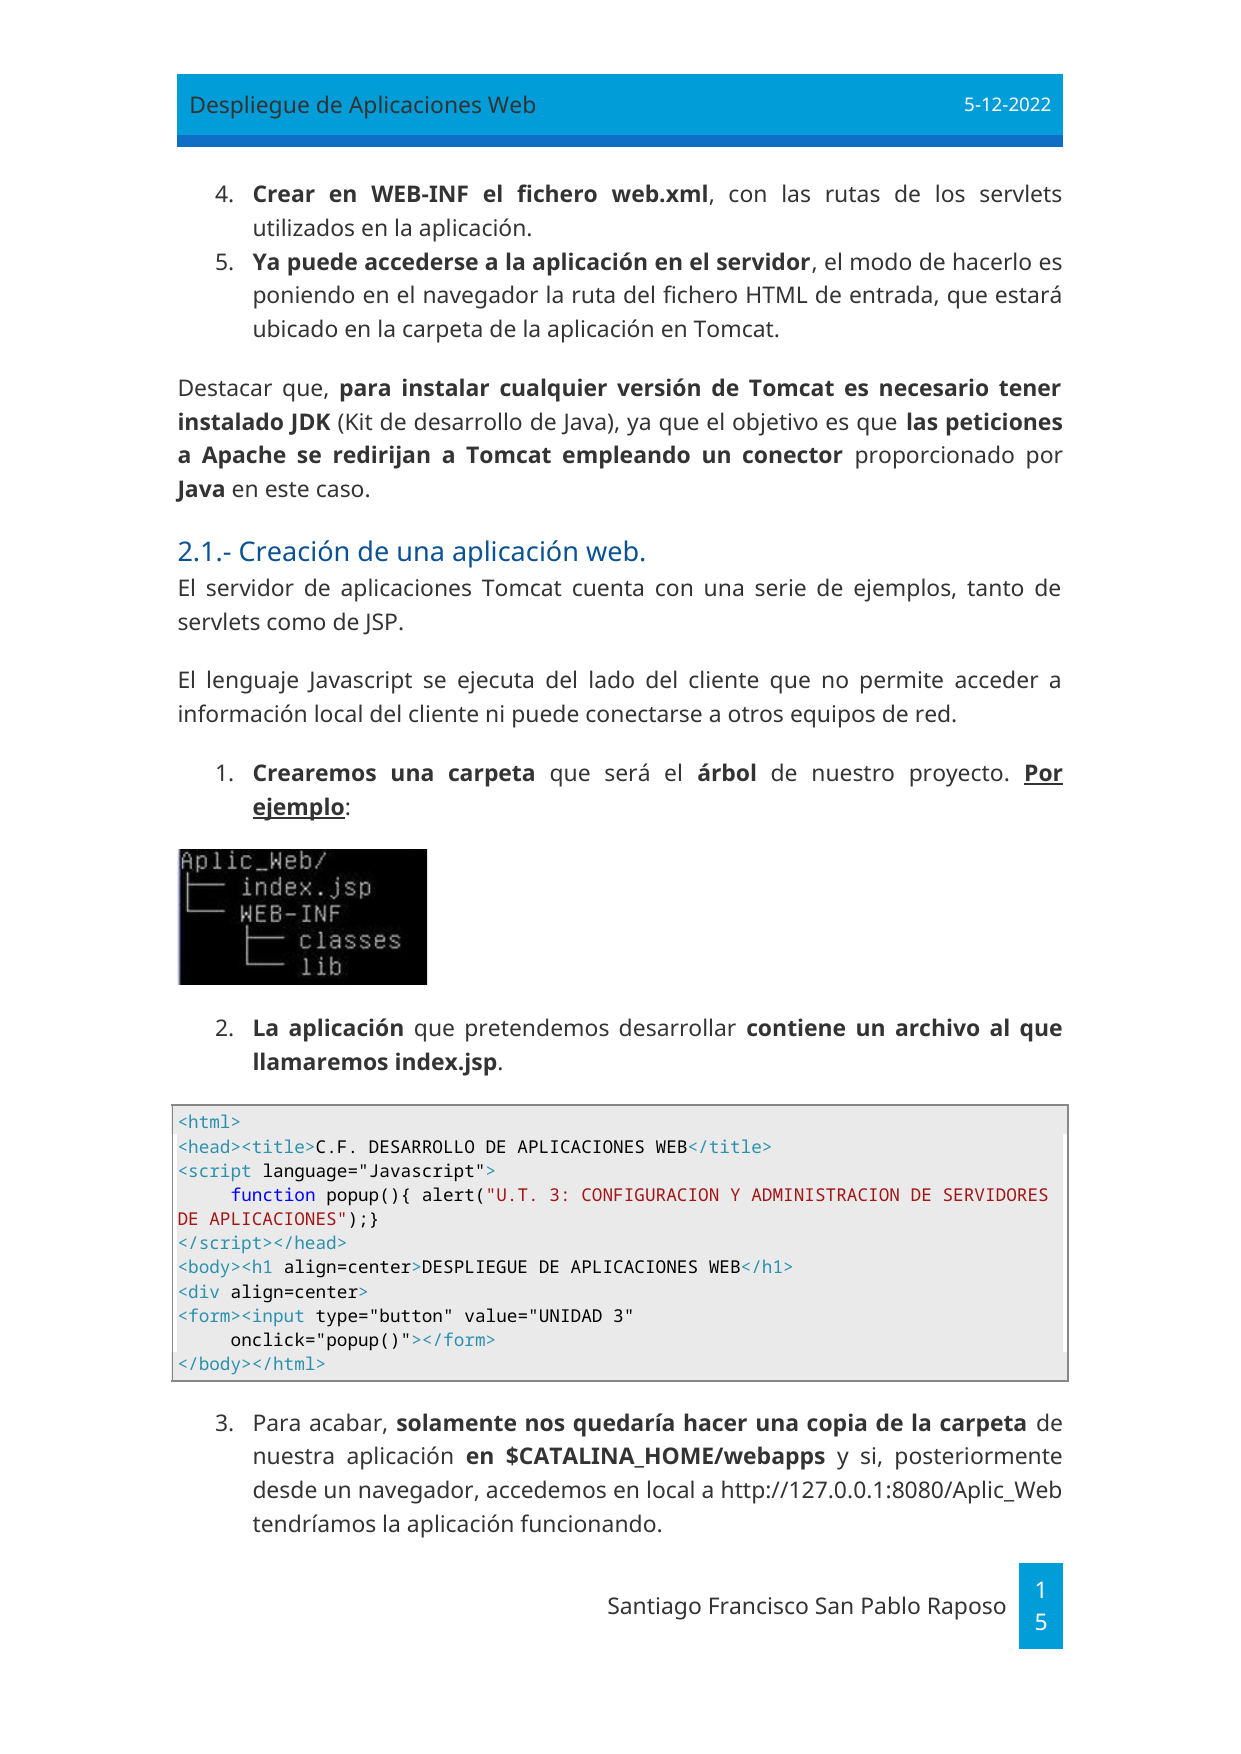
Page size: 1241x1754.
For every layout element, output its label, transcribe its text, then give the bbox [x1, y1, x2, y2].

text <script language="Javascript"> [177, 1158, 1063, 1182]
text <form><input type="button" value="UNIDAD 3" [177, 1303, 1063, 1327]
text </script></head> [177, 1231, 1063, 1255]
subtitle 2.1.- Creación de una aplicación web. [177, 532, 1063, 569]
text El servidor de aplicaciones Tomcat cuenta con una serie de ejemplos, tanto de servlets como de JSP. [177, 572, 1063, 637]
text </body></html> [173, 1346, 1067, 1380]
list La aplicación que pretendemos desarrollar contiene un archivo al que llamaremos index.jsp. [215, 1012, 1063, 1077]
text El lenguaje Javascript se ejecuta del lado del cliente que no permite acceder a información local del cliente ni puede conectarse a otros equipos de red. [177, 664, 1063, 729]
text <head><title>C.F. DESARROLLO DE APLICACIONES WEB</title> [177, 1134, 1063, 1158]
text <body><h1 align=center>DESPLIEGUE DE APLICACIONES WEB</h1> [177, 1255, 1063, 1279]
text <html> [173, 1106, 1067, 1134]
text Destacar que, para instalar cualquier versión de Tomcat es necesario tener instalado JDK (Kit de desarrollo de Java), ya que el objetivo es que las peticiones a Apache se redirijan a Tomcat empleando un conector proporcionado por Java en este caso. [177, 372, 1063, 504]
list Para acabar, solamente nos quedaría hacer una copia de la carpeta de nuestra aplicación en $CATALINA_HOME/webapps y si, posteriormente desde un navegador, accedemos en local a http://127.0.0.1:8080/Aplic_Web tendríamos la aplicación funcionando. [215, 1407, 1063, 1539]
text function popup(){ alert("U.T. 3: CONFIGURACION Y ADMINISTRACION DE SERVIDORES DE APLICACIONES");} [177, 1182, 1063, 1231]
list Ya puede accederse a la aplicación en el servidor, el modo de hacerlo es poniendo en el navegador la ruta del fichero HTML de entrada, que estará ubicado en la carpeta de la aplicación en Tomcat. [215, 246, 1063, 344]
picture [177, 849, 428, 985]
text <div align=center> [177, 1279, 1063, 1303]
list Crear en WEB-INF el fichero web.xml, con las rutas de los servlets utilizados en la aplicación. [215, 178, 1063, 243]
text onclick="popup()"></form> [177, 1327, 1063, 1346]
list Crearemos una carpeta que será el árbol de nuestro proyecto. Por ejemplo: [215, 757, 1063, 822]
